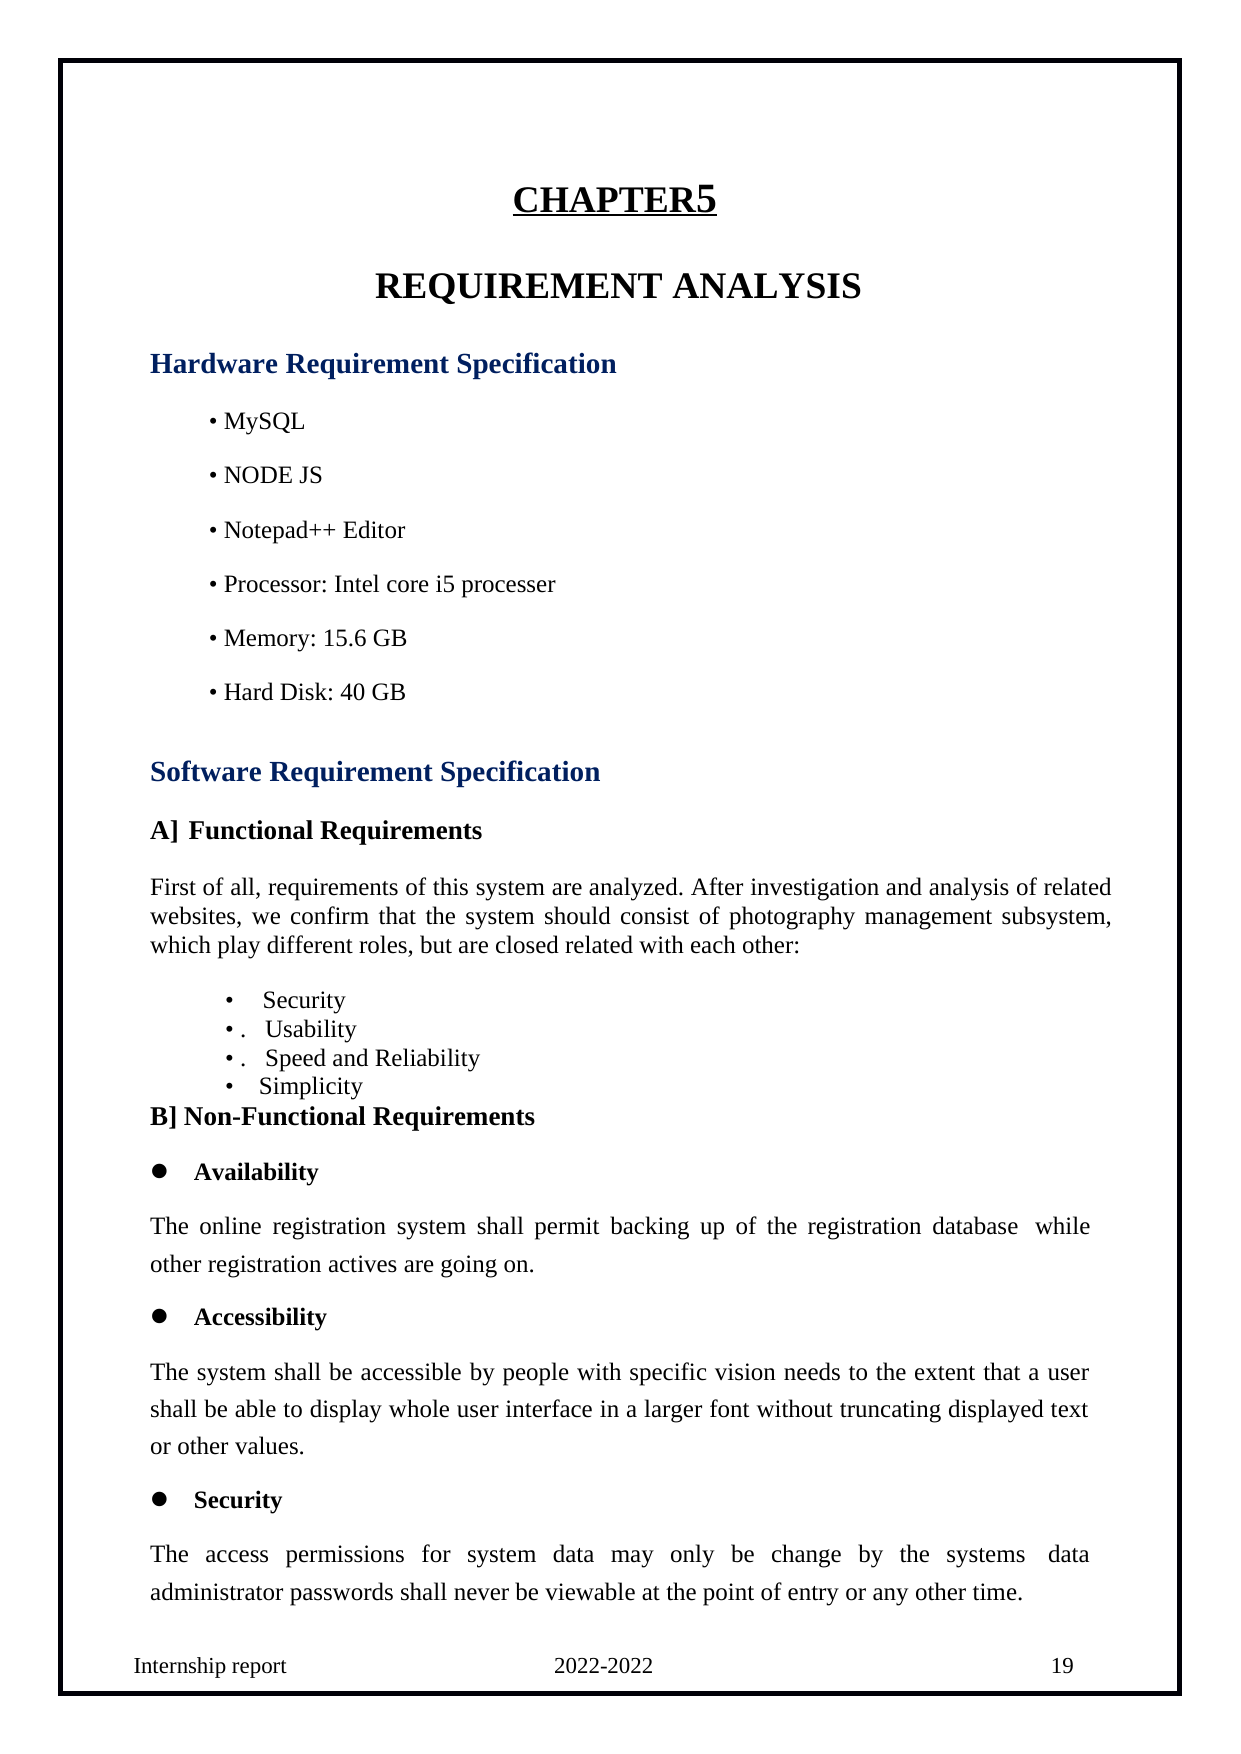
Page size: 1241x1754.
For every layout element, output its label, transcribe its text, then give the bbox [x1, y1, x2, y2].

subtitle Non-Functional Requirements [150, 1100, 1113, 1131]
list . Usability [225, 1014, 1113, 1043]
list Notepad++ Editor [208, 515, 1113, 543]
subtitle Accessibility [150, 1302, 1113, 1331]
list . Speed and Reliability [225, 1043, 1113, 1071]
text The access permissions for system data may only be change by the systems data administrator passwords shall never be viewable at the point of entry or any other time. [150, 1539, 1090, 1605]
subtitle Security [225, 985, 1113, 1014]
subtitle Software Requirement Specification [150, 754, 1113, 787]
list Memory: 15.6 GB [208, 623, 1113, 652]
subtitle Security [150, 1485, 1113, 1514]
subtitle Availability [150, 1157, 1113, 1186]
subtitle Functional Requirements [150, 814, 1113, 845]
text The online registration system shall permit backing up of the registration database while other registration actives are going on. [150, 1211, 1090, 1277]
list MySQL [208, 406, 1113, 435]
list Processor: Intel core i5 processer [208, 569, 1113, 598]
subtitle First of all, requirements of this system are analyzed. After investigation and analysis of related websites, we confirm that the system should consist of photography management subsystem, which play different roles, but are closed related with each other: [150, 872, 1113, 958]
list Simplicity [225, 1071, 1113, 1100]
subtitle CHAPTER5 [375, 173, 862, 221]
subtitle Hardware Requirement Specification [150, 346, 1113, 379]
subtitle REQUIREMENT ANALYSIS [375, 263, 862, 307]
list NODE JS [208, 461, 1113, 489]
text The system shall be accessible by people with specific vision needs to the extent that a user shall be able to display whole user interface in a larger font without truncating displayed text or other values. [150, 1357, 1090, 1460]
list Hard Disk: 40 GB [208, 677, 1113, 706]
